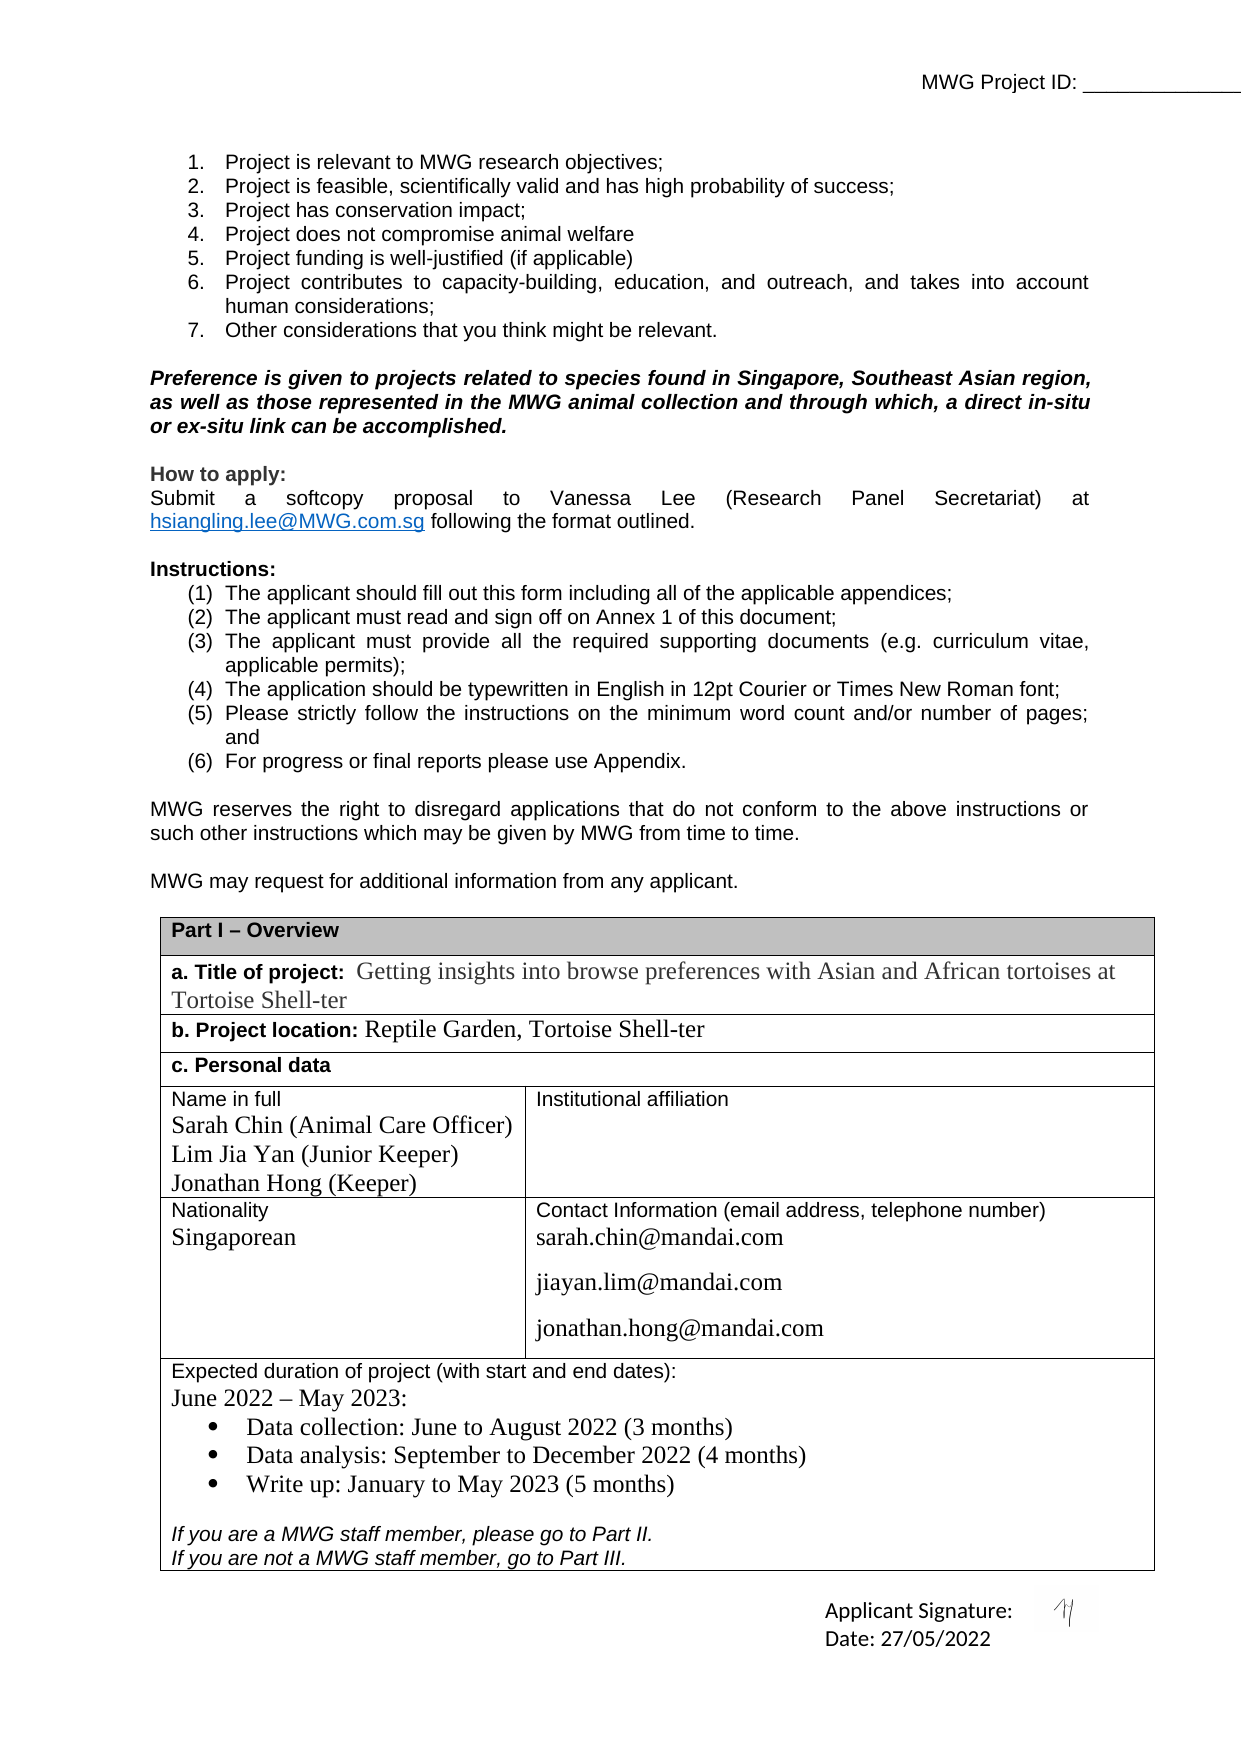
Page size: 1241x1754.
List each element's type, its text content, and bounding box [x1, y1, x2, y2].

text How to apply: [150, 461, 1090, 485]
table_cell a. Title of project: Getting insights into browse preferences with Asian and African tortoises at Tortoise Shell-ter [161, 956, 1154, 1013]
list Project is relevant to MWG research objectives; [187, 150, 1090, 174]
picture [1033, 1585, 1100, 1632]
list Project is feasible, scientifically valid and has high probability of success; [187, 174, 1090, 198]
text MWG reserves the right to disregard applications that do not conform to the above instructions or such other instructions which may be given by MWG from time to time. [150, 797, 1090, 845]
table_cell c. Personal data [161, 1053, 1154, 1086]
list The applicant must provide all the required supporting documents (e.g. curriculum vitae, applicable permits); [187, 629, 1090, 677]
list Project has conservation impact; [187, 198, 1090, 222]
list Project does not compromise animal welfare [187, 222, 1095, 246]
text MWG may request for additional information from any applicant. [150, 869, 1090, 893]
list Please strictly follow the instructions on the minimum word count and/or number of pages; and [187, 701, 1090, 749]
list The applicant should fill out this form including all of the applicable appendices; [187, 581, 1090, 605]
table_cell Institutional affiliation [526, 1087, 1154, 1197]
list For progress or final reports please use Appendix. [187, 749, 1090, 773]
table_header Part I – Overview [161, 918, 1154, 955]
table_cell Nationality Singaporean [161, 1198, 525, 1358]
table_cell Name in full Sarah Chin (Animal Care Officer) Lim Jia Yan (Junior Keeper) Jonathan Hong (Keeper) [161, 1087, 525, 1197]
table_cell Expected duration of project (with start and end dates): June 2022 – May 2023: Data collection: June to August 2022 (3 months) Data analysis: September to December 2022 (4 months) Write up: January to May 2023 (5 months) If you are a MWG staff member, please go to Part II. If you are not a MWG staff member, go to Part III. [161, 1359, 1154, 1570]
text Instructions: [150, 557, 1090, 581]
list The applicant must read and sign off on Annex 1 of this document; [187, 605, 1090, 629]
table_cell b. Project location: Reptile Garden, Tortoise Shell-ter [161, 1015, 1154, 1052]
list The application should be typewritten in English in 12pt Courier or Times New Roman font; [187, 677, 1090, 701]
text Preference is given to projects related to species found in Singapore, Southeast Asian region, as well as those represented in the MWG animal collection and through which, a direct in-situ or ex-situ link can be accomplished. [150, 366, 1095, 437]
text Submit a softcopy proposal to Vanessa Lee (Research Panel Secretariat) at hsiangling.lee@MWG.com.sg following the format outlined. [150, 485, 1090, 533]
table_cell Contact Information (email address, telephone number) sarah.chin@mandai.com jiayan.lim@mandai.com jonathan.hong@mandai.com [526, 1198, 1154, 1358]
list Project contributes to capacity-building, education, and outreach, and takes into account human considerations; [187, 270, 1090, 318]
list Project funding is well-justified (if applicable) [187, 246, 1095, 270]
list Other considerations that you think might be relevant. [187, 318, 1095, 342]
